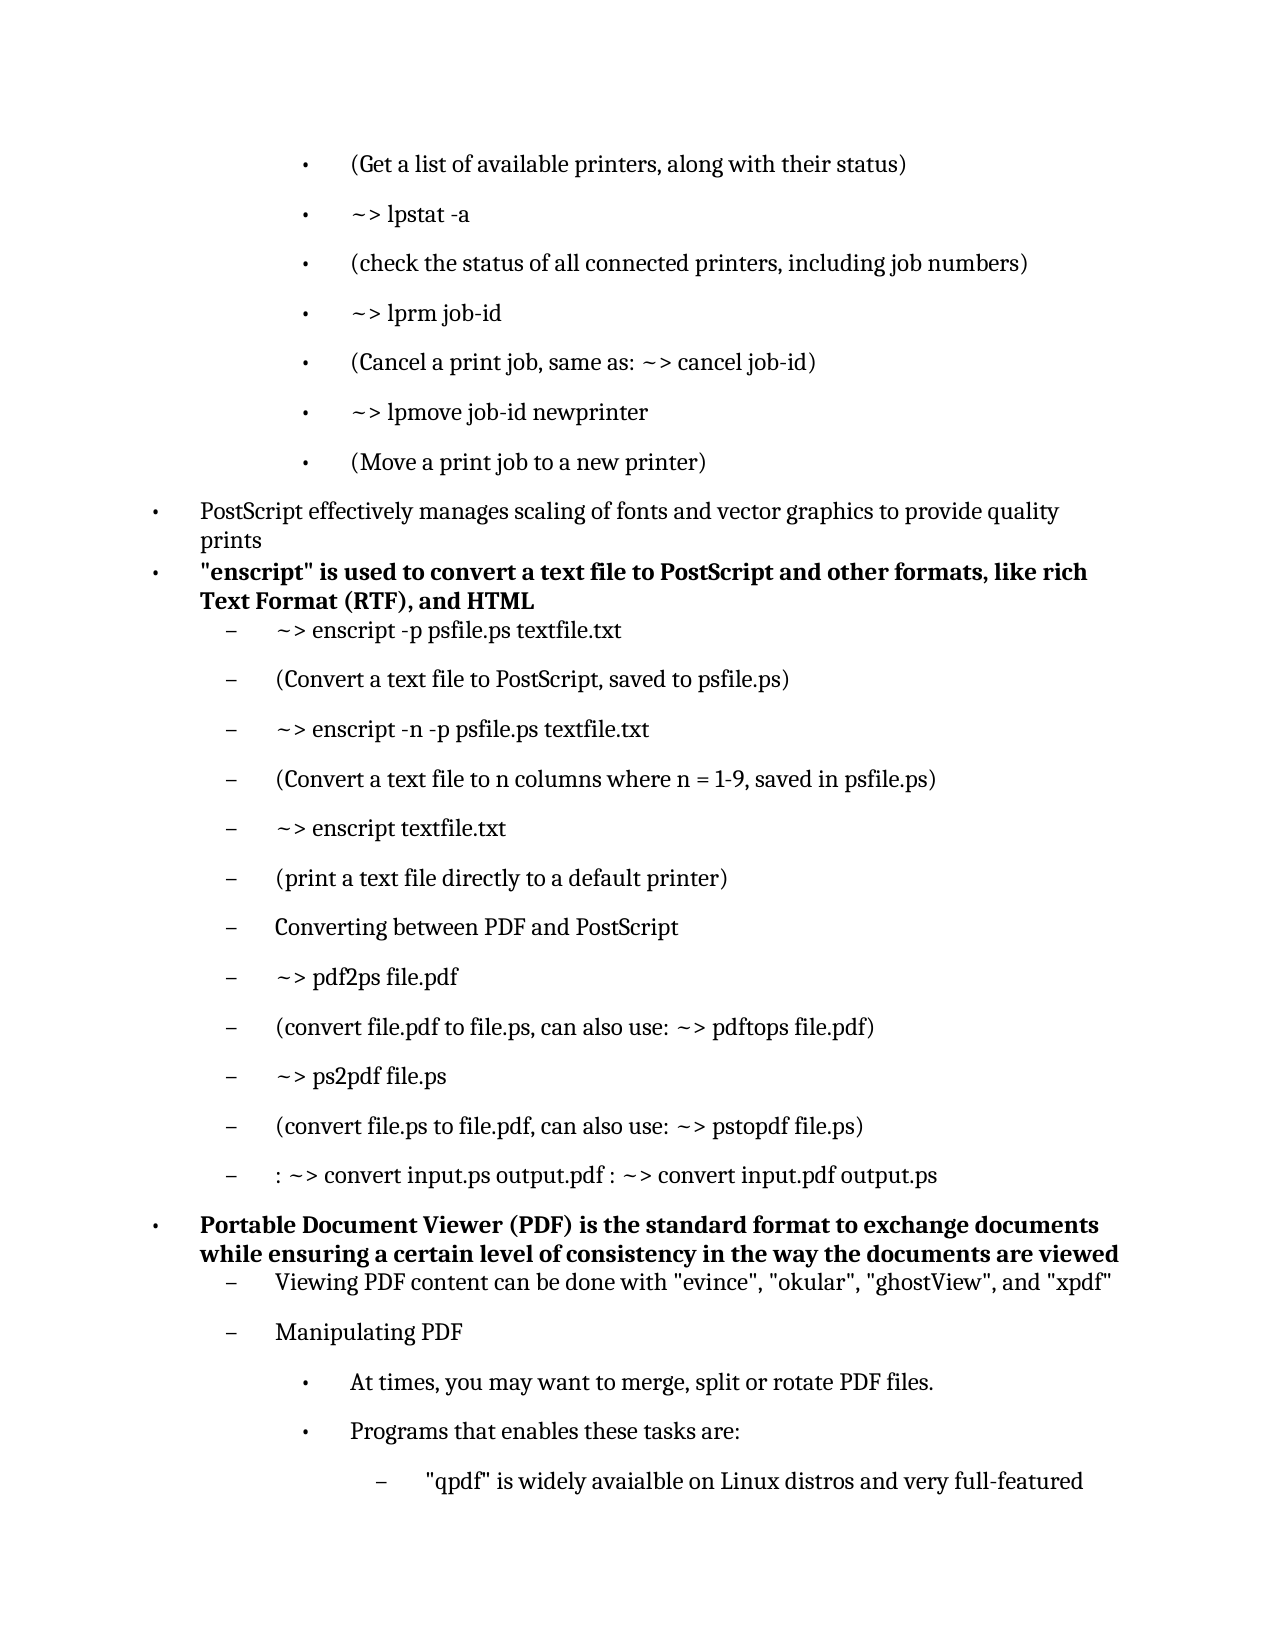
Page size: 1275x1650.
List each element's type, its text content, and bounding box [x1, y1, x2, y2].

list (convert file.ps to file.pdf, can also use: ~> pstopdf file.ps) [225, 1112, 1125, 1140]
list (check the status of all connected printers, including job numbers) [300, 249, 1125, 278]
list ~> lpmove job-id newprinter [300, 398, 1125, 427]
list PostScript effectively manages scaling of fonts and vector graphics to provide quality prints [150, 497, 1125, 554]
list Programs that enables these tasks are: [300, 1417, 1125, 1446]
list ~> enscript -n -p psfile.ps textfile.txt [225, 715, 1125, 744]
list Portable Document Viewer (PDF) is the standard format to exchange documents while ensuring a certain level of consistency in the way the documents are viewed [150, 1211, 1125, 1268]
list ~> lpstat -a [300, 199, 1125, 228]
list At times, you may want to merge, split or rotate PDF files. [300, 1367, 1125, 1396]
list ~> ps2pdf file.ps [225, 1062, 1125, 1091]
list (print a text file directly to a default printer) [225, 864, 1125, 892]
list (convert file.pdf to file.ps, can also use: ~> pdftops file.pdf) [225, 1012, 1125, 1041]
list Viewing PDF content can be done with "evince", "okular", "ghostView", and "xpdf" [225, 1268, 1125, 1297]
list : ~> convert input.ps output.pdf : ~> convert input.pdf output.ps [225, 1161, 1125, 1190]
list ~> lprm job-id [300, 299, 1125, 327]
list "enscript" is used to convert a text file to PostScript and other formats, like rich Text Format (RTF), and HTML [150, 558, 1125, 616]
list (Cancel a print job, same as: ~> cancel job-id) [300, 348, 1125, 377]
list ~> enscript -p psfile.ps textfile.txt [225, 616, 1125, 644]
list Converting between PDF and PostScript [225, 913, 1125, 942]
list (Move a print job to a new printer) [300, 447, 1125, 476]
list Manipulating PDF [225, 1318, 1125, 1347]
list ~> enscript textfile.txt [225, 814, 1125, 843]
list (Get a list of available printers, along with their status) [300, 150, 1125, 179]
list ~> pdf2ps file.pdf [225, 963, 1125, 992]
list (Convert a text file to n columns where n = 1-9, saved in psfile.ps) [225, 764, 1125, 793]
list "qpdf" is widely avaialble on Linux distros and very full-featured [375, 1467, 1125, 1495]
list (Convert a text file to PostScript, saved to psfile.ps) [225, 665, 1125, 694]
